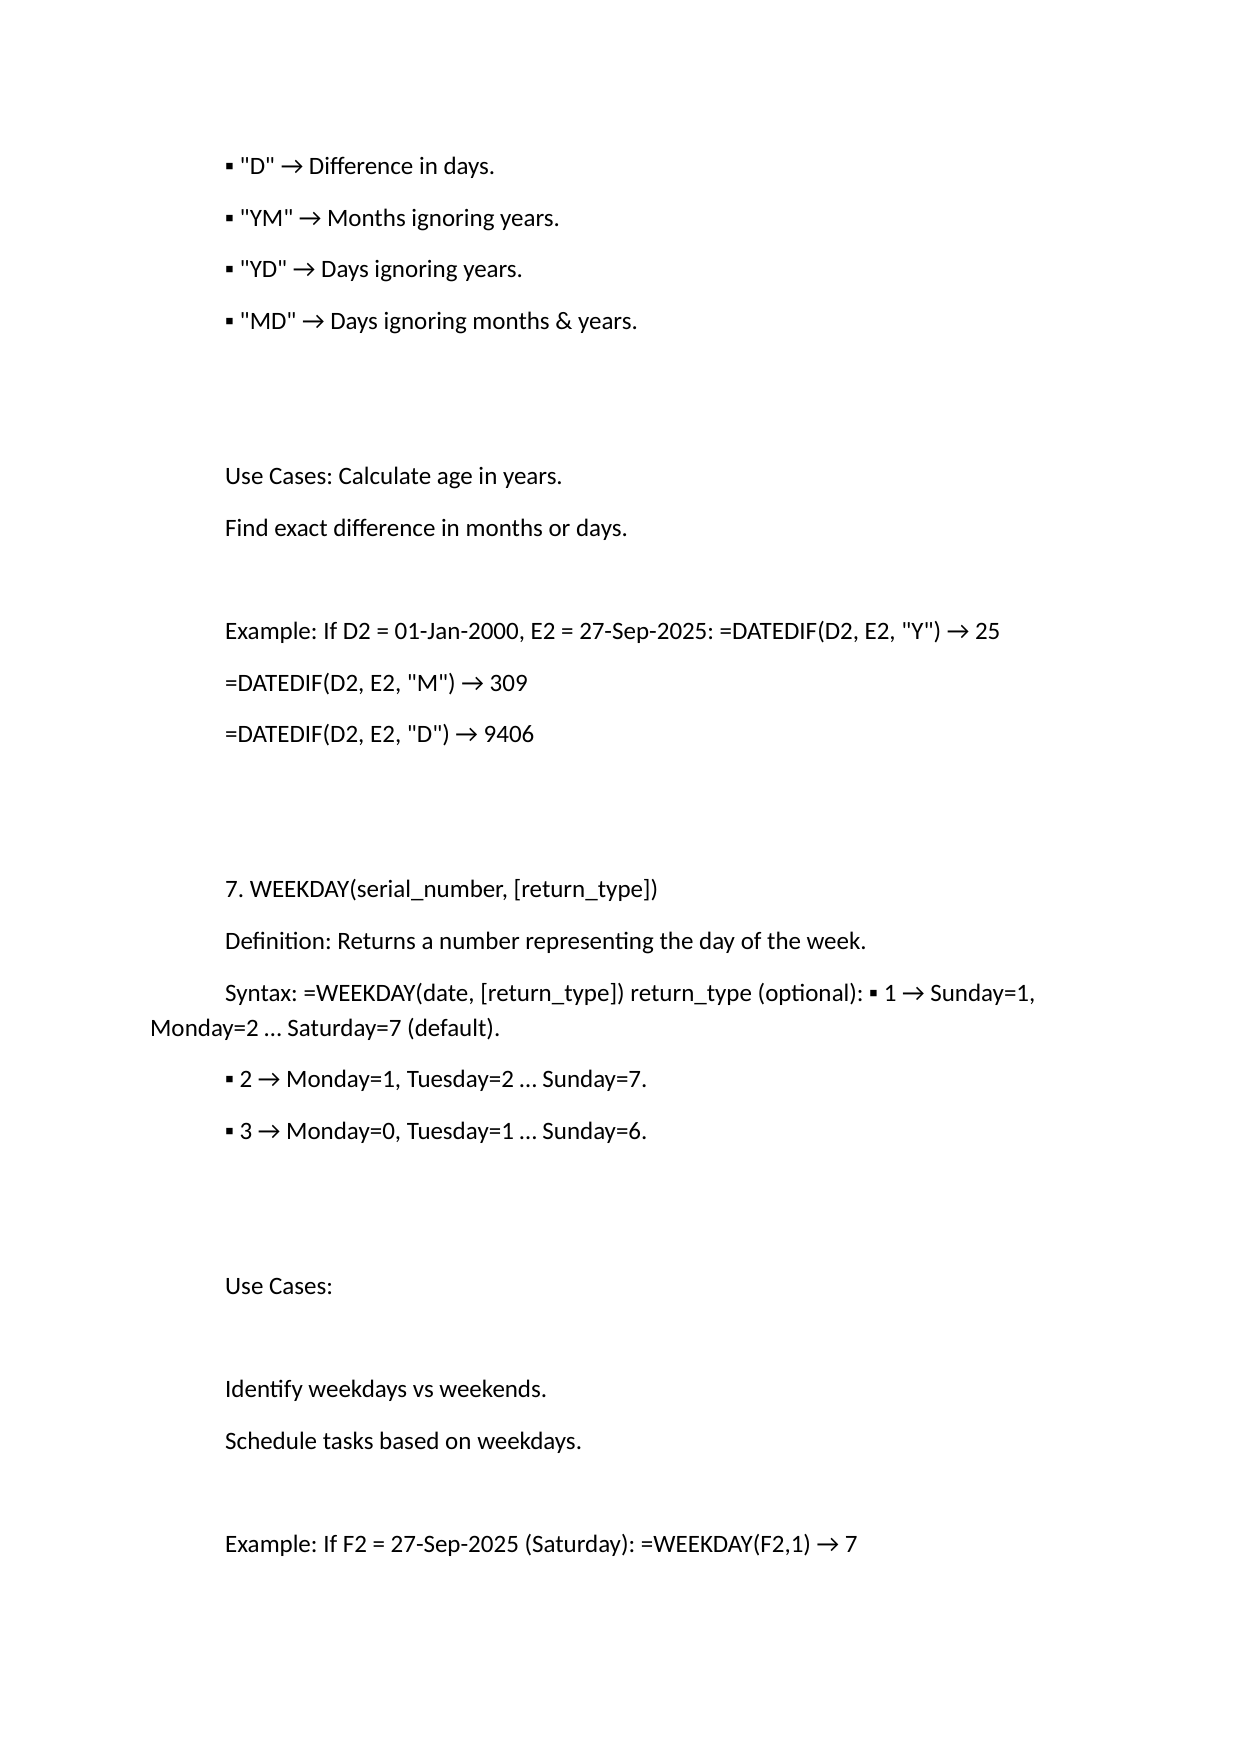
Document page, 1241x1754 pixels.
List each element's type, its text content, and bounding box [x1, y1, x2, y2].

list ▪ "YD" → Days ignoring years. [150, 253, 1090, 284]
list Use Cases: Calculate age in years. [150, 460, 1090, 491]
list Identify weekdays vs weekends. [150, 1373, 1090, 1404]
list ▪ "MD" → Days ignoring months & years. [150, 305, 1090, 336]
list =DATEDIF(D2, E2, "D") → 9406 [150, 718, 1090, 749]
list Example: If F2 = 27-Sep-2025 (Saturday): =WEEKDAY(F2,1) → 7 [150, 1528, 1090, 1559]
list =DATEDIF(D2, E2, "M") → 309 [150, 667, 1090, 697]
list ▪ 2 → Monday=1, Tuesday=2 … Sunday=7. [150, 1063, 1090, 1094]
list 7. WEEKDAY(serial_number, [return_type]) [150, 873, 1090, 904]
list Syntax: =WEEKDAY(date, [return_type]) return_type (optional): ▪ 1 → Sunday=1, Monday=2 … Saturday=7 (default). [150, 977, 1090, 1042]
list ▪ 3 → Monday=0, Tuesday=1 … Sunday=6. [150, 1115, 1090, 1146]
list Schedule tasks based on weekdays. [150, 1425, 1090, 1456]
list ▪ "D" → Difference in days. [150, 150, 1090, 181]
list Use Cases: [150, 1270, 1090, 1301]
list Definition: Returns a number representing the day of the week. [150, 925, 1090, 956]
list Find exact difference in months or days. [150, 512, 1090, 542]
list Example: If D2 = 01-Jan-2000, E2 = 27-Sep-2025: =DATEDIF(D2, E2, "Y") → 25 [150, 615, 1090, 646]
list ▪ "YM" → Months ignoring years. [150, 202, 1090, 232]
